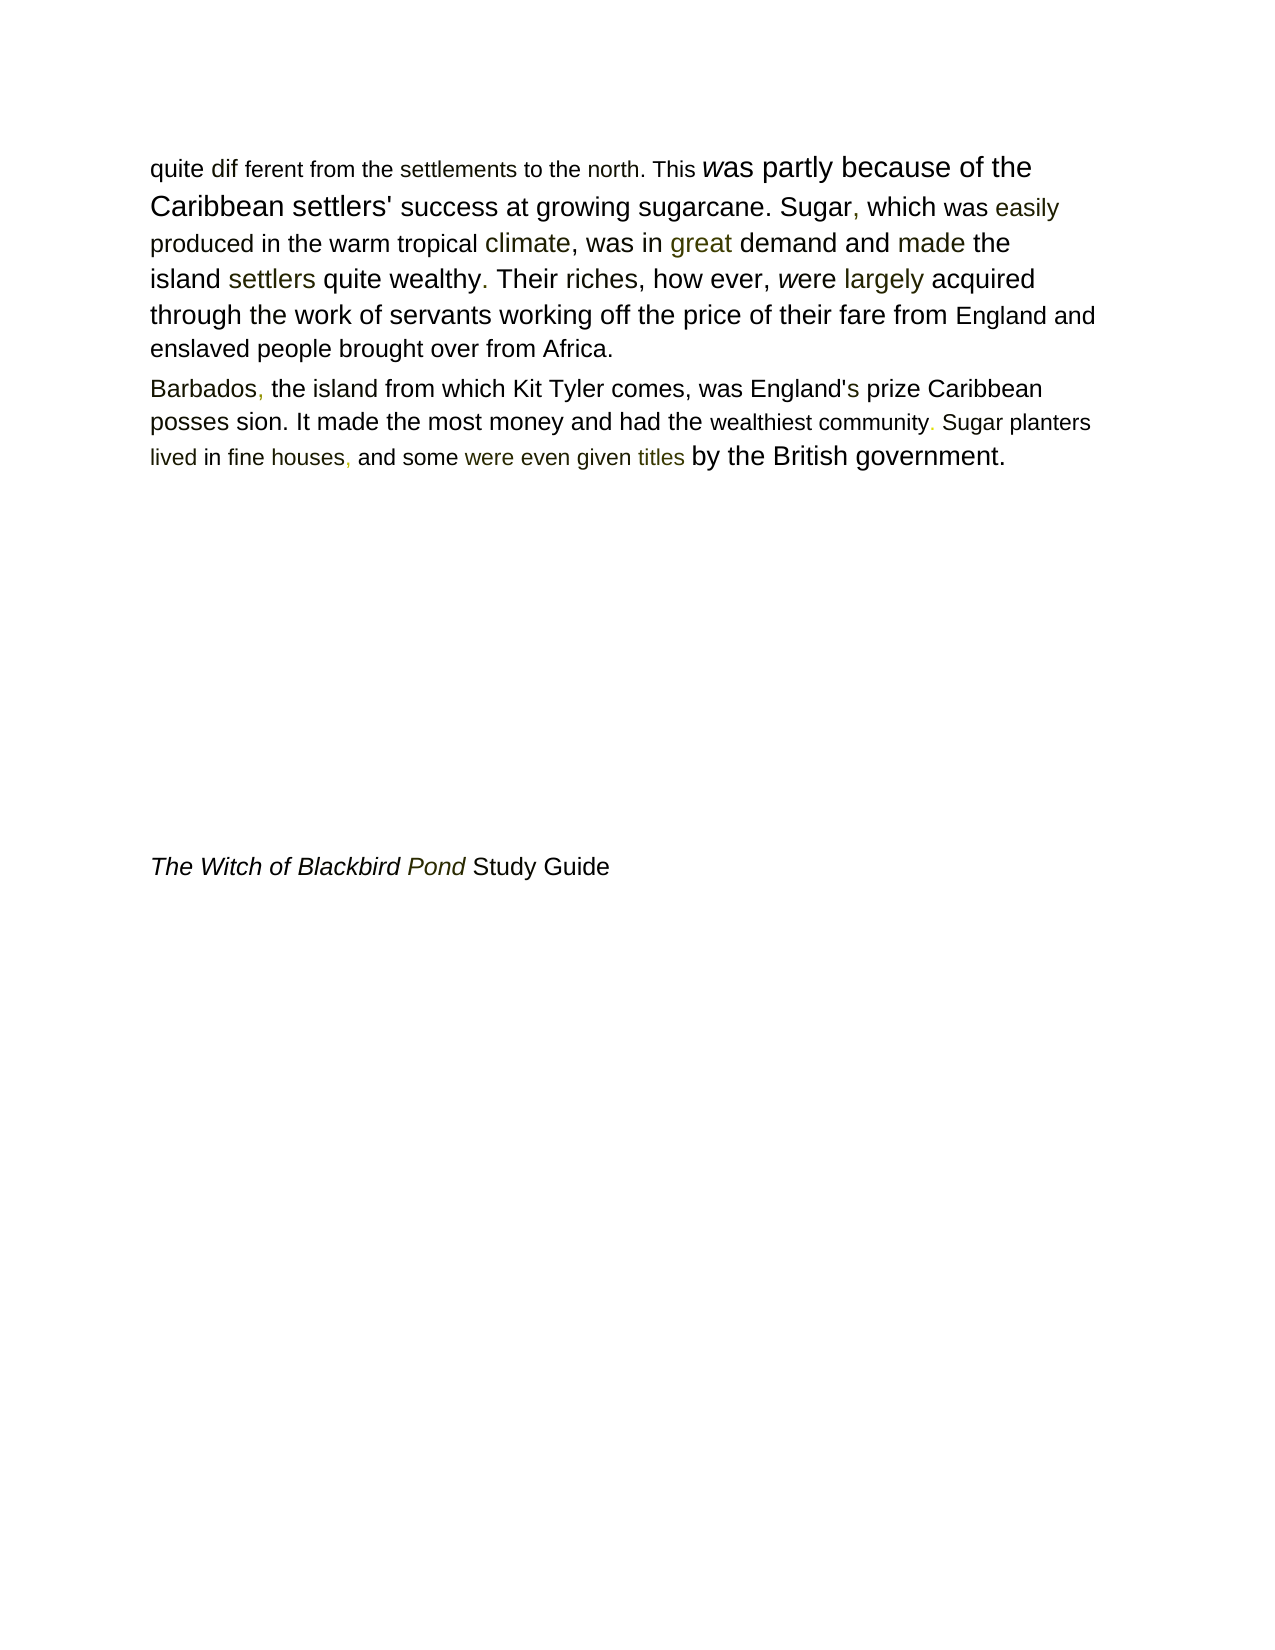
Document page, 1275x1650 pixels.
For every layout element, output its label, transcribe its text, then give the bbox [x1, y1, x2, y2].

text island settlers quite wealthy. Their riches, how ever, were largely acquired through the work of servants working off the price of their fare from England and enslaved people brought over from Africa. [150, 263, 1125, 363]
text Barbados, the island from which Kit Tyler comes, was England's prize Caribbean posses sion. It made the most money and had the wealthiest community. Sugar planters lived in fine houses, and some were even given titles by the British government. [150, 374, 1125, 472]
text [150, 150, 1125, 258]
text The Witch of Blackbird Pond Study Guide [150, 852, 1125, 881]
